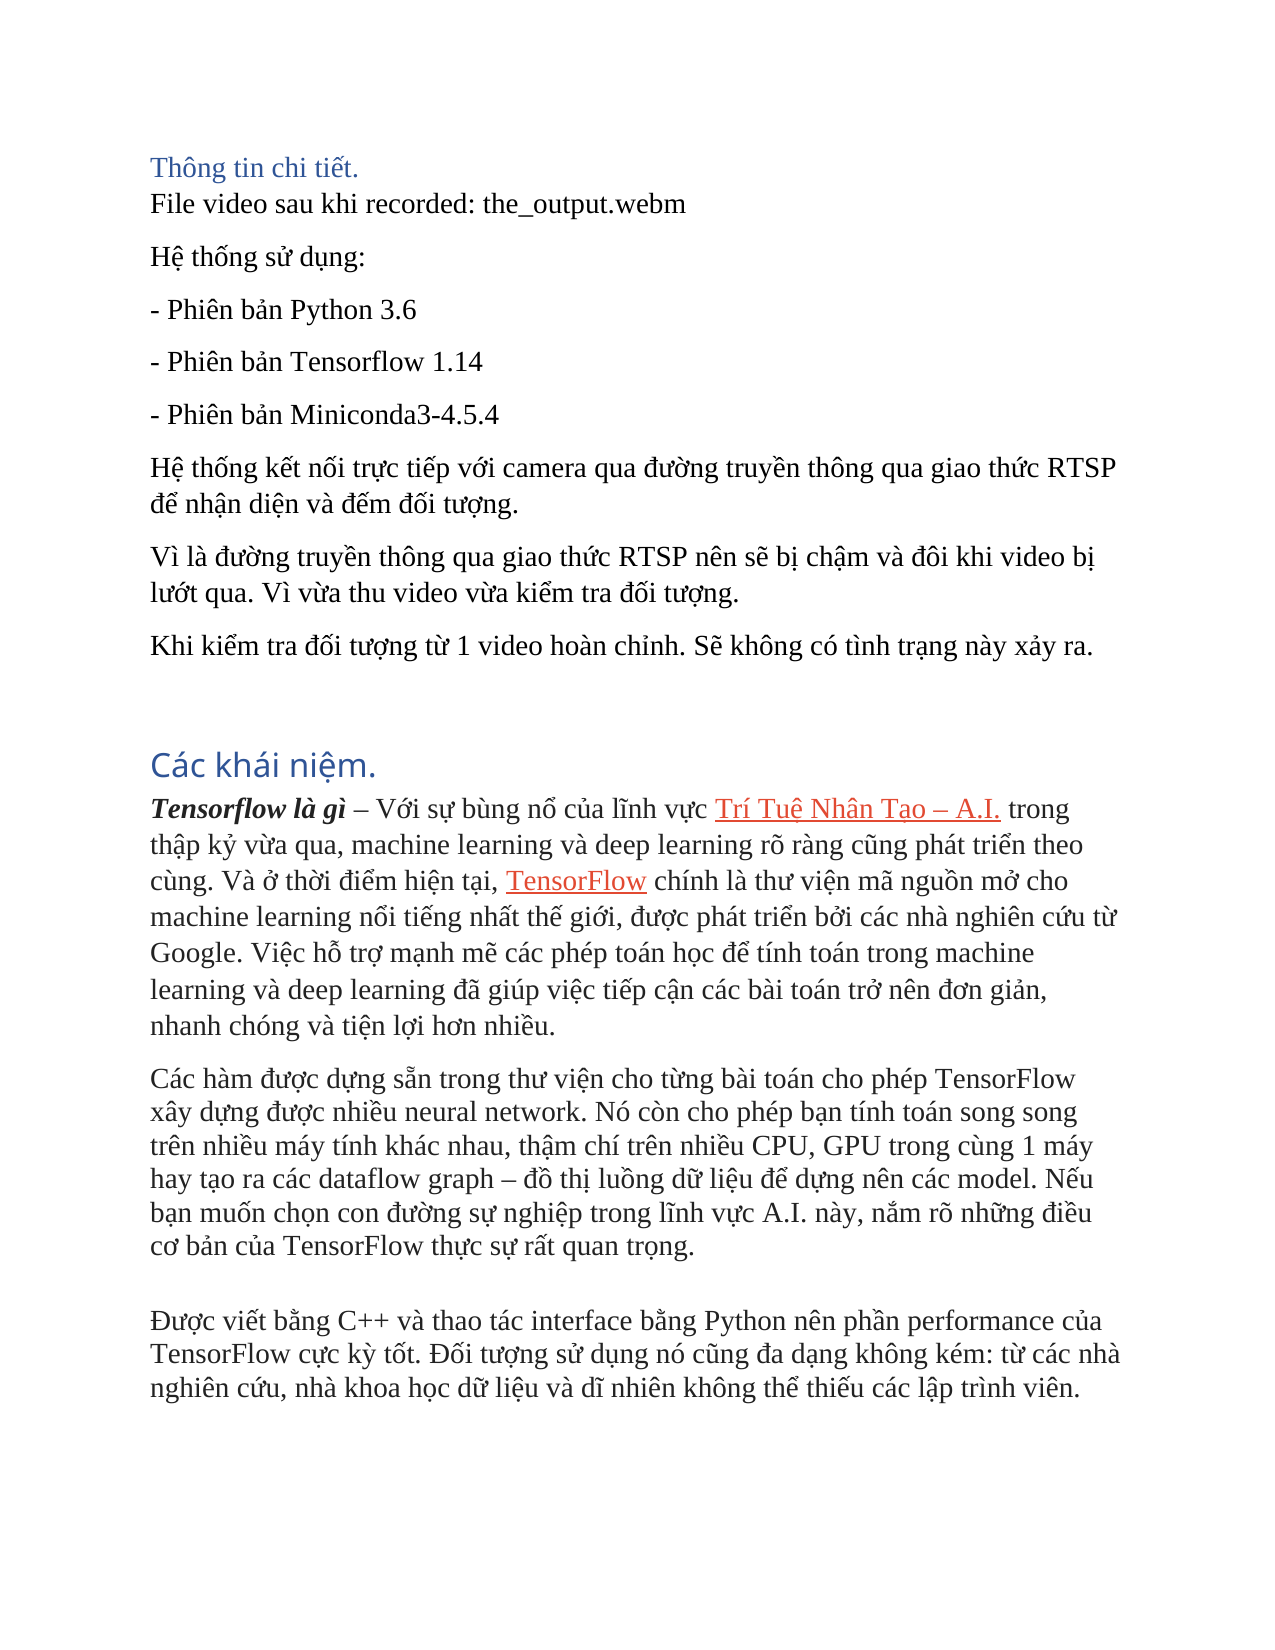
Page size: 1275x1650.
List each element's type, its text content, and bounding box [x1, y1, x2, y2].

text File video sau khi recorded: the_output.webm [150, 186, 1125, 220]
text Hệ thống sử dụng: [150, 239, 1125, 272]
subtitle Thông tin chi tiết. [150, 150, 1125, 183]
text Tensorflow là gì – Với sự bùng nổ của lĩnh vực Trí Tuệ Nhân Tạo – A.I. trong thập kỷ vừa qua, machine learning và deep learning rõ ràng cũng phát triển theo cùng. Và ở thời điểm hiện tại, TensorFlow chính là thư viện mã nguồn mở cho machine learning nổi tiếng nhất thế giới, được phát triển bởi các nhà nghiên cứu từ Google. Việc hỗ trợ mạnh mẽ các phép toán học để tính toán trong machine learning và deep learning đã giúp việc tiếp cận các bài toán trở nên đơn giản, nhanh chóng và tiện lợi hơn nhiều. [150, 791, 1125, 1041]
text Khi kiểm tra đối tượng từ 1 video hoàn chỉnh. Sẽ không có tình trạng này xảy ra. [150, 628, 1125, 662]
text Hệ thống kết nối trực tiếp với camera qua đường truyền thông qua giao thức RTSP để nhận diện và đếm đối tượng. [150, 450, 1125, 520]
text - Phiên bản Miniconda3-4.5.4 [150, 397, 1125, 431]
text Được viết bằng C++ và thao tác interface bằng Python nên phần performance của TensorFlow cực kỳ tốt. Đối tượng sử dụng nó cũng đa dạng không kém: từ các nhà nghiên cứu, nhà khoa học dữ liệu và dĩ nhiên không thể thiếu các lập trình viên. [150, 1303, 1125, 1403]
text - Phiên bản Python 3.6 [150, 292, 1125, 325]
text - Phiên bản Tensorflow 1.14 [150, 344, 1125, 378]
text Vì là đường truyền thông qua giao thức RTSP nên sẽ bị chậm và đôi khi video bị lướt qua. Vì vừa thu video vừa kiểm tra đối tượng. [150, 539, 1125, 609]
text Các hàm được dựng sẵn trong thư viện cho từng bài toán cho phép TensorFlow xây dựng được nhiều neural network. Nó còn cho phép bạn tính toán song song trên nhiều máy tính khác nhau, thậm chí trên nhiều CPU, GPU trong cùng 1 máy hay tạo ra các dataflow graph – đồ thị luồng dữ liệu để dựng nên các model. Nếu bạn muốn chọn con đường sự nghiệp trong lĩnh vực A.I. này, nắm rõ những điều cơ bản của TensorFlow thực sự rất quan trọng. [150, 1061, 1125, 1262]
subtitle Các khái niệm. [150, 742, 1125, 787]
